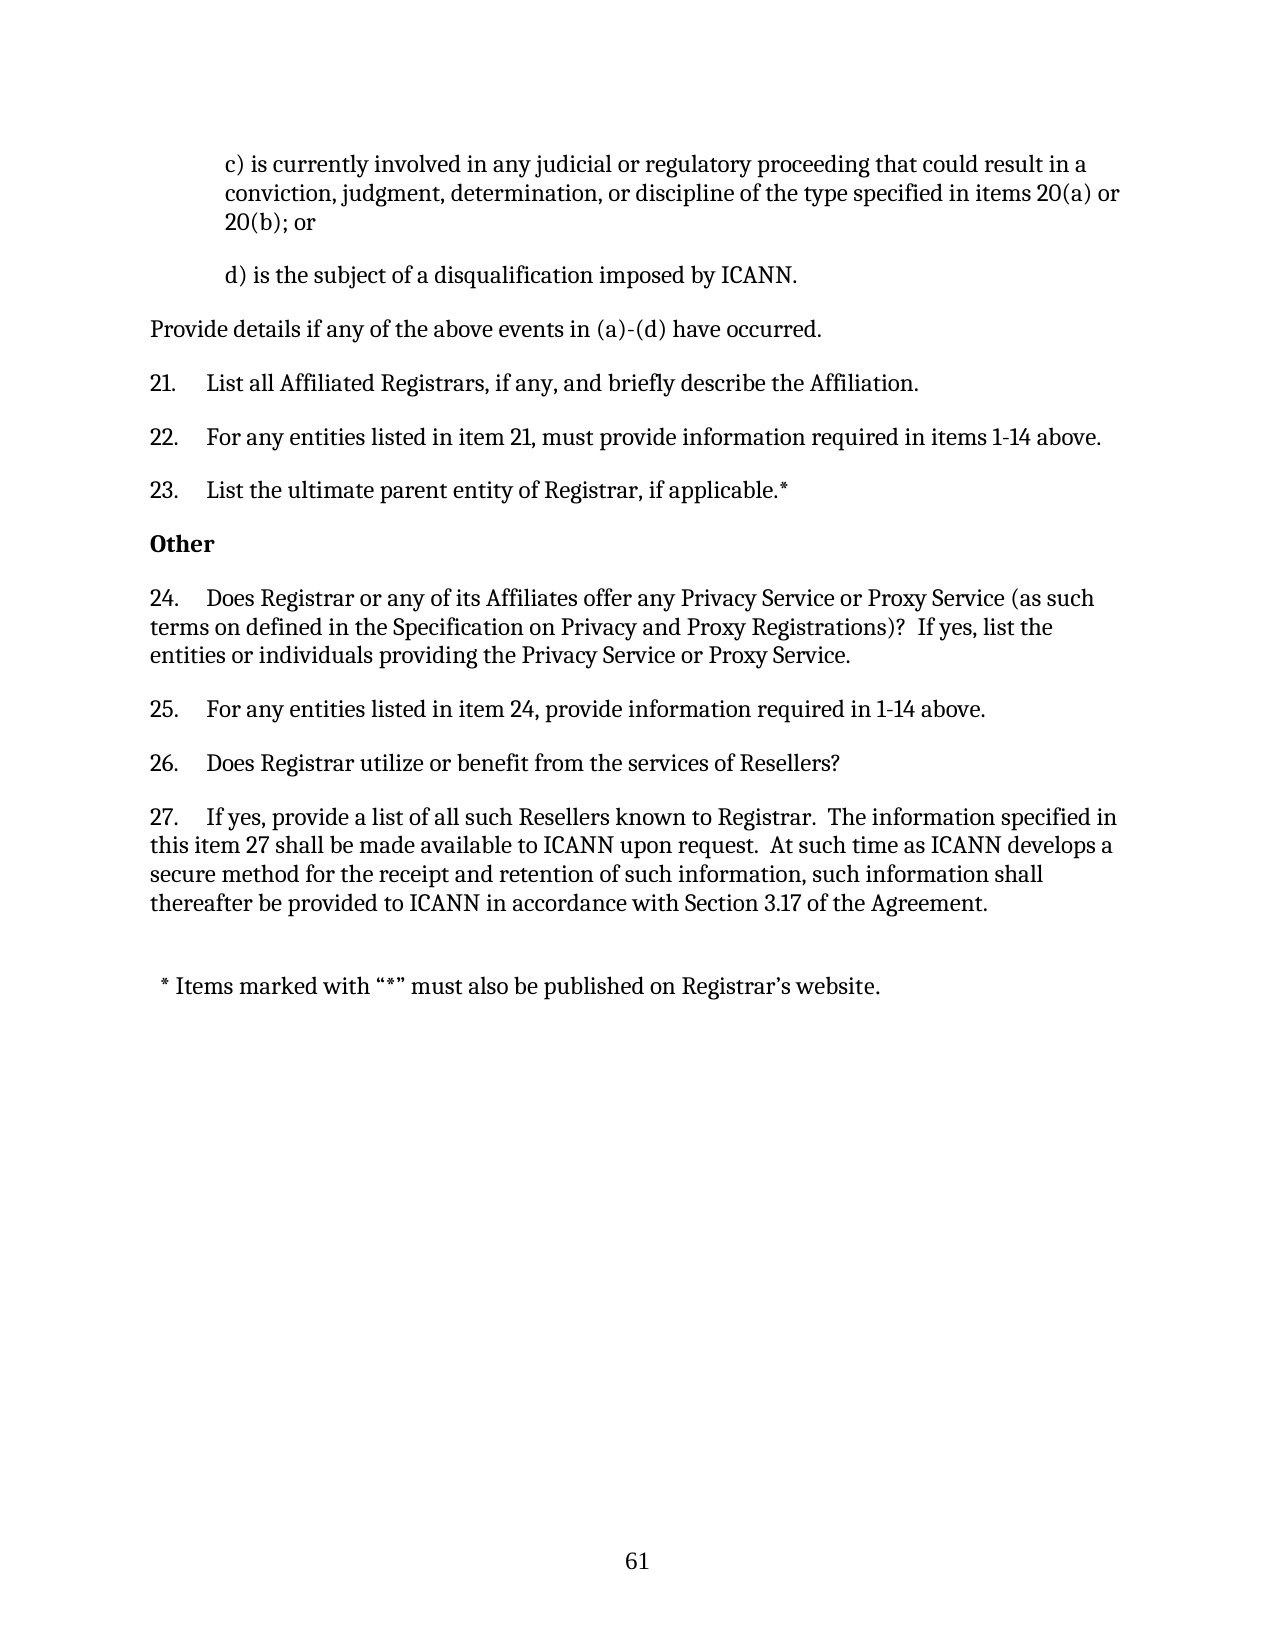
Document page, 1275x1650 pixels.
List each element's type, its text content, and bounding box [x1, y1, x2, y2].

text * Items marked with “*” must also be published on Registrar’s website. [159, 971, 1056, 1001]
text 22. For any entities listed in item 21, must provide information required in items 1-14 above. [150, 422, 1125, 451]
text Other [150, 530, 1125, 559]
text Provide details if any of the above events in (a)-(d) have occurred. [150, 315, 1125, 344]
text 27. If yes, provide a list of all such Resellers known to Registrar. The information specified in this item 27 shall be made available to ICANN upon request. At such time as ICANN develops a secure method for the receipt and retention of such information, such information shall thereafter be provided to ICANN in accordance with Section 3.17 of the Agreement. [150, 802, 1125, 917]
text 24. Does Registrar or any of its Affiliates offer any Privacy Service or Proxy Service (as such terms on defined in the Specification on Privacy and Proxy Registrations)? If yes, list the entities or individuals providing the Privacy Service or Proxy Service. [150, 584, 1125, 670]
text c) is currently involved in any judicial or regulatory proceeding that could result in a conviction, judgment, determination, or discipline of the type specified in items 20(a) or 20(b); or [225, 150, 1125, 236]
text 26. Does Registrar utilize or benefit from the services of Resellers? [150, 749, 1125, 777]
text 21. List all Affiliated Registrars, if any, and briefly describe the Affiliation. [150, 369, 1125, 397]
text 23. List the ultimate parent entity of Registrar, if applicable.* [150, 476, 1125, 505]
text 25. For any entities listed in item 24, provide information required in 1-14 above. [150, 695, 1125, 724]
text d) is the subject of a disqualification imposed by ICANN. [225, 261, 1125, 290]
